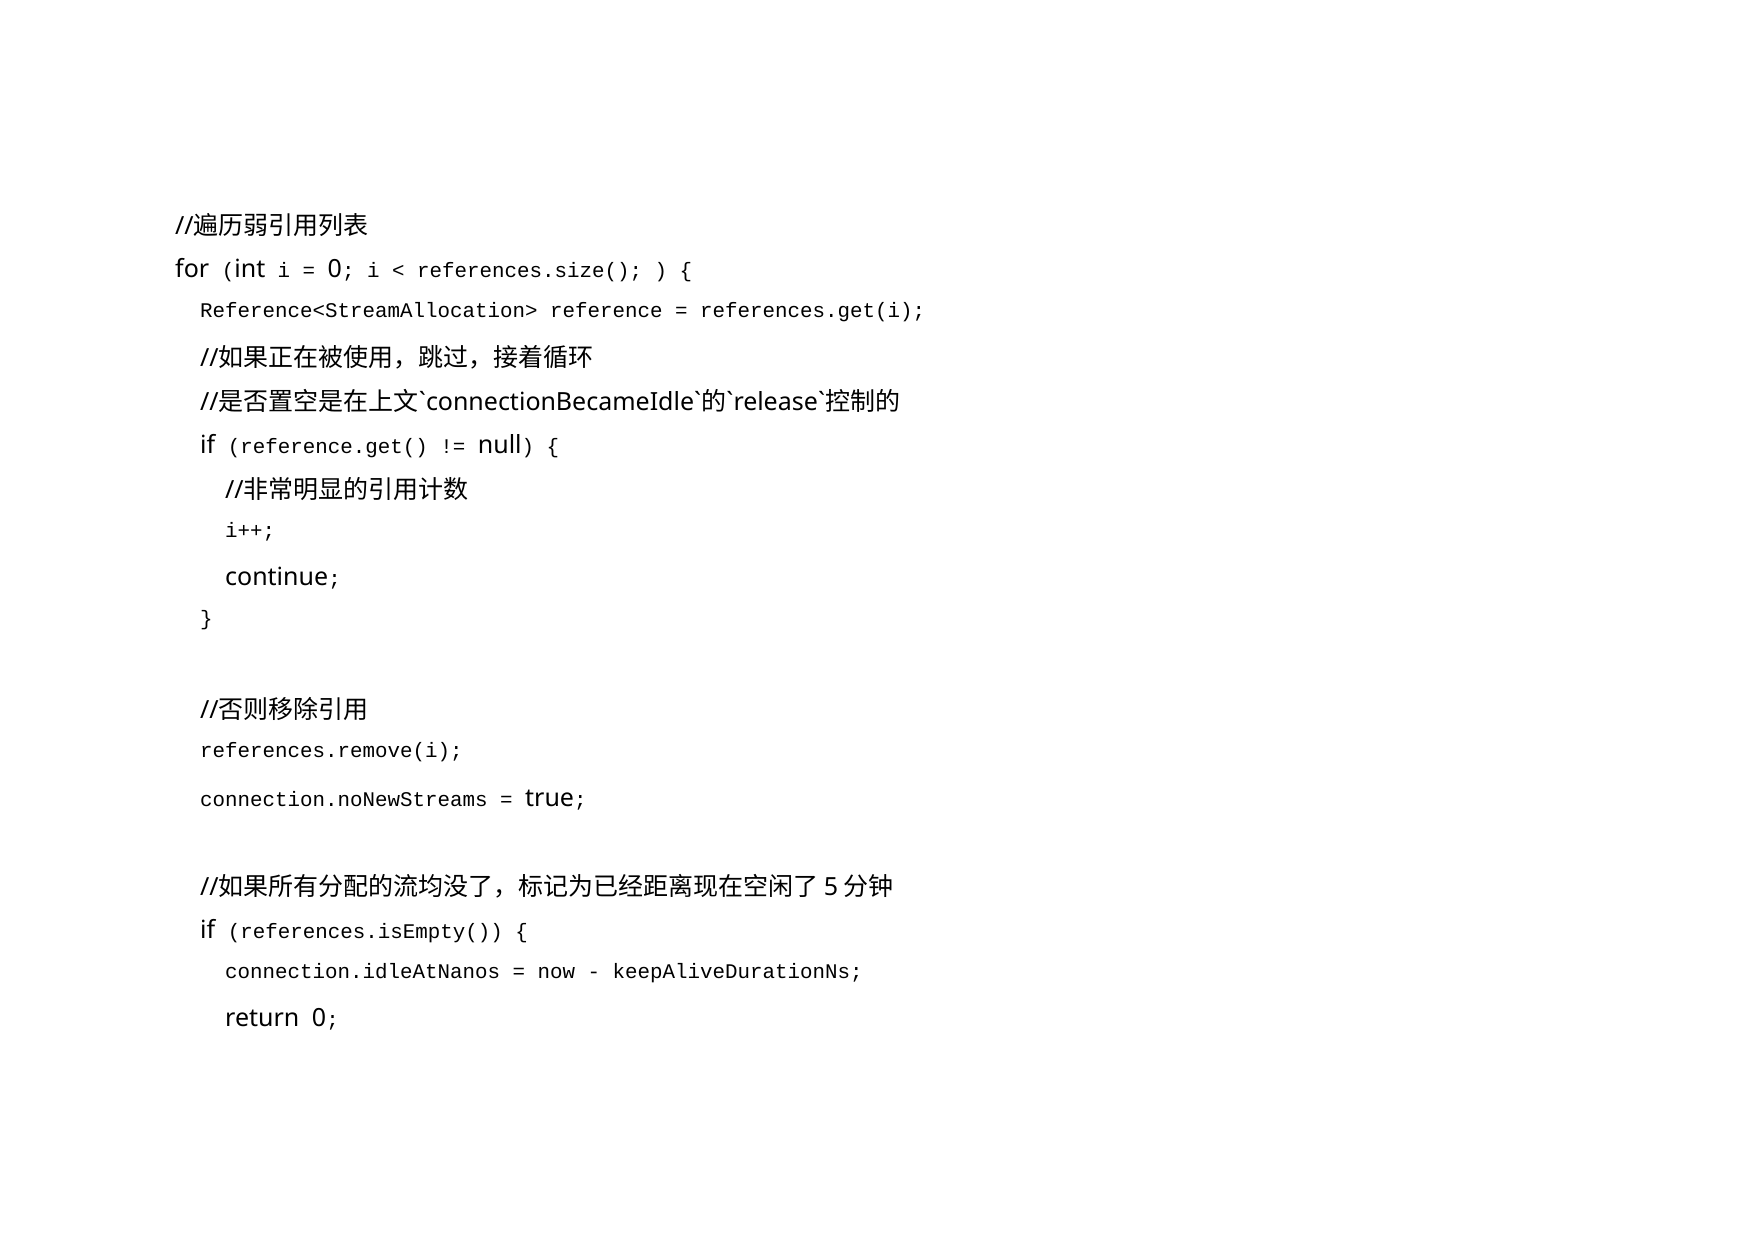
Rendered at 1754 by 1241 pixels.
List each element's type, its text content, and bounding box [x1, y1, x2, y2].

text if (reference.get() != null) { [150, 422, 1604, 466]
text //非常明显的引用计数 [150, 466, 1604, 510]
text Reference<StreamAllocation> reference = references.get(i); [150, 289, 1604, 334]
text return 0; [150, 994, 1604, 1039]
text //遍历弱引用列表 [150, 201, 1604, 246]
text //如果所有分配的流均没了，标记为已经距离现在空闲了5分钟 [150, 862, 1604, 906]
text for (int i = 0; i < references.size(); ) { [150, 246, 1604, 289]
text references.remove(i); [150, 730, 1604, 774]
text connection.idleAtNanos = now - keepAliveDurationNs; [150, 951, 1604, 994]
text //是否置空是在上文`connectionBecameIdle`的`release`控制的 [150, 378, 1604, 422]
text //否则移除引用 [150, 686, 1604, 730]
text continue; [150, 554, 1604, 598]
text i++; [150, 510, 1604, 554]
text //如果正在被使用，跳过，接着循环 [150, 334, 1604, 378]
text connection.noNewStreams = true; [150, 774, 1604, 818]
text } [150, 598, 1604, 642]
text if (references.isEmpty()) { [150, 906, 1604, 951]
